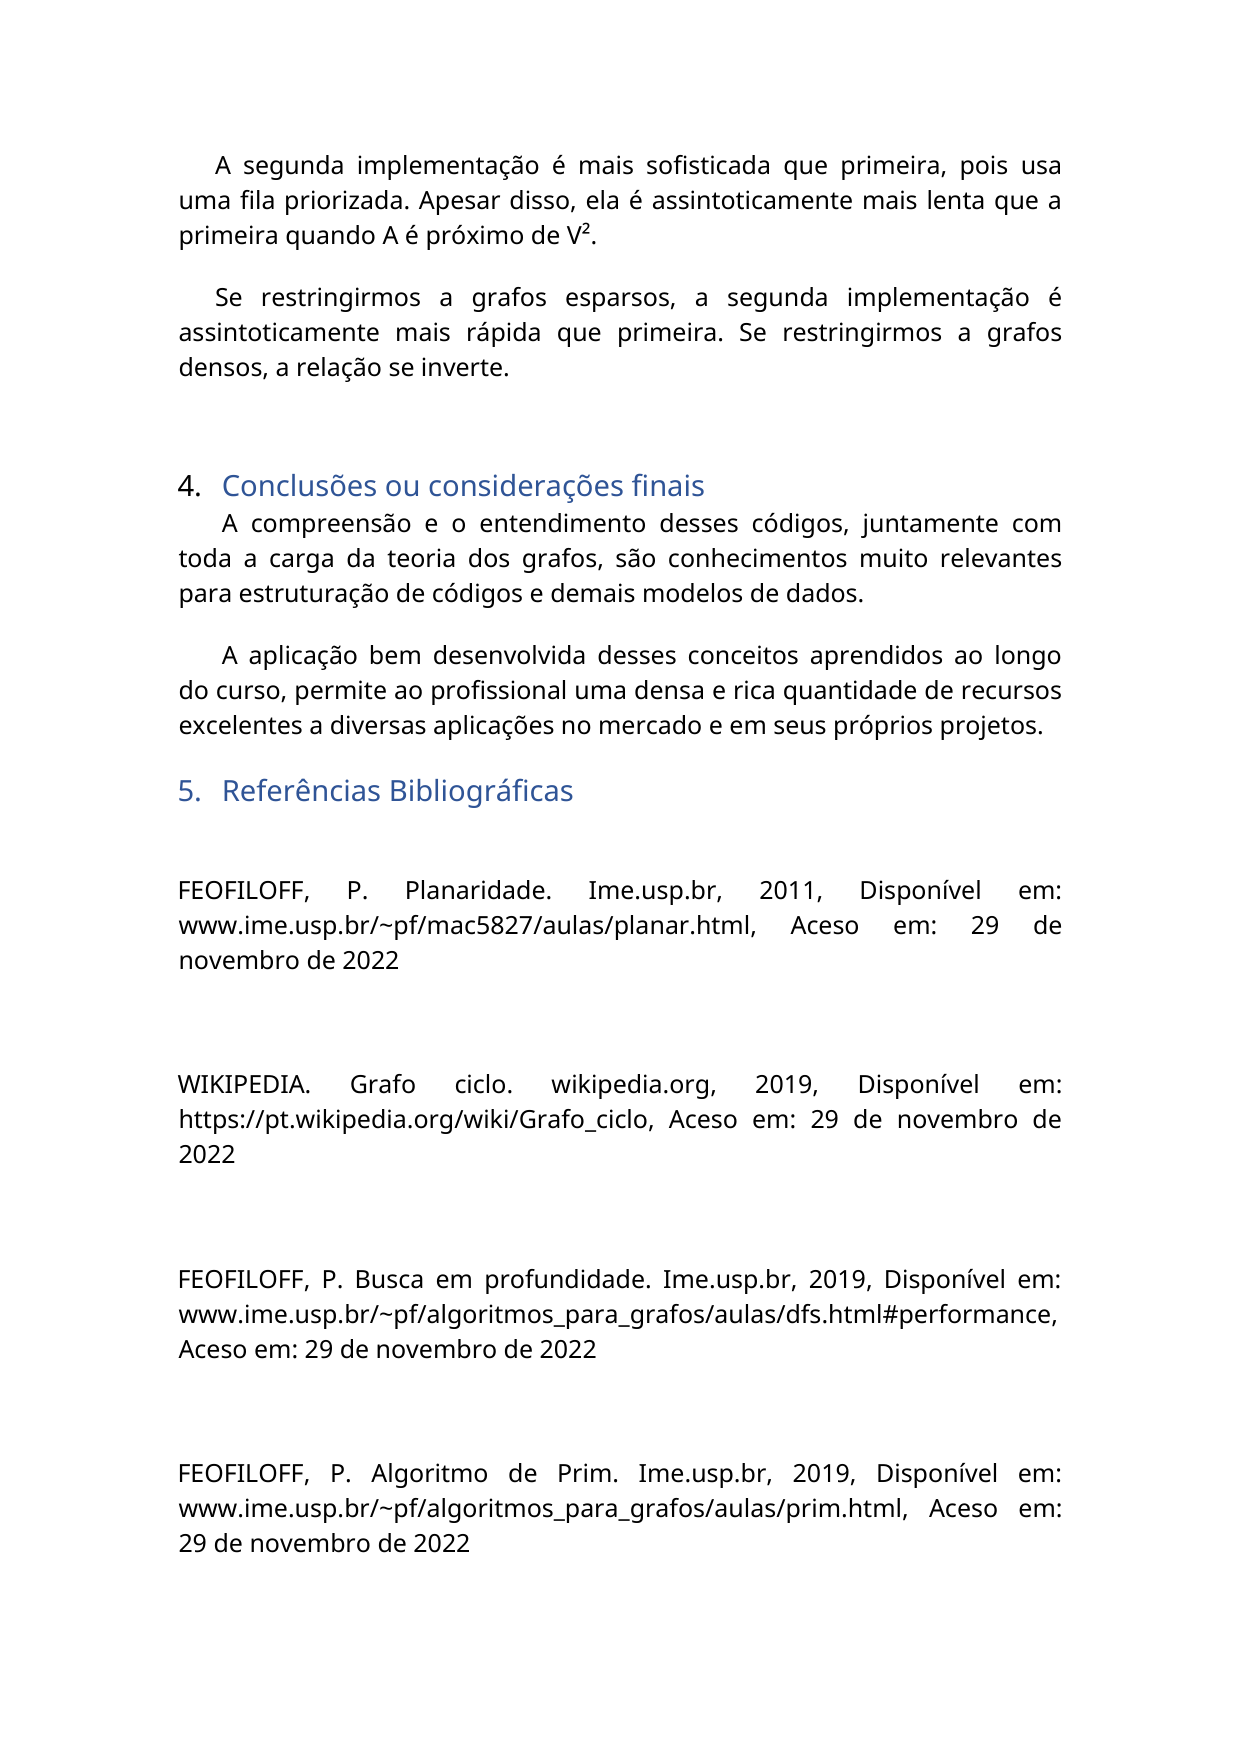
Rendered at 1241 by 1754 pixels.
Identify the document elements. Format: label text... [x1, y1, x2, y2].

text A aplicação bem desenvolvida desses conceitos aprendidos ao longo do curso, permite ao profissional uma densa e rica quantidade de recursos excelentes a diversas aplicações no mercado e em seus próprios projetos. [178, 638, 1063, 742]
text A segunda implementação é mais sofisticada que primeira, pois usa uma fila priorizada. Apesar disso, ela é assintoticamente mais lenta que a primeira quando A é próximo de V². [178, 148, 1063, 252]
text WIKIPEDIA. Grafo ciclo. wikipedia.org, 2019, Disponível em: https://pt.wikipedia.org/wiki/Grafo_ciclo, Aceso em: 29 de novembro de 2022 [177, 1067, 1063, 1171]
subtitle Referências Bibliográficas [177, 770, 1063, 810]
text FEOFILOFF, P. Planaridade. Ime.usp.br, 2011, Disponível em: www.ime.usp.br/~pf/mac5827/aulas/planar.html, Aceso em: 29 de novembro de 2022 [177, 873, 1063, 977]
text A compreensão e o entendimento desses códigos, juntamente com toda a carga da teoria dos grafos, são conhecimentos muito relevantes para estruturação de códigos e demais modelos de dados. [178, 506, 1063, 610]
subtitle Conclusões ou considerações finais [177, 465, 1063, 505]
text FEOFILOFF, P. Algoritmo de Prim. Ime.usp.br, 2019, Disponível em: www.ime.usp.br/~pf/algoritmos_para_grafos/aulas/prim.html, Aceso em: 29 de novembro de 2022 [177, 1455, 1063, 1559]
text Se restringirmos a grafos esparsos, a segunda implementação é assintoticamente mais rápida que primeira. Se restringirmos a grafos densos, a relação se inverte. [178, 280, 1063, 384]
